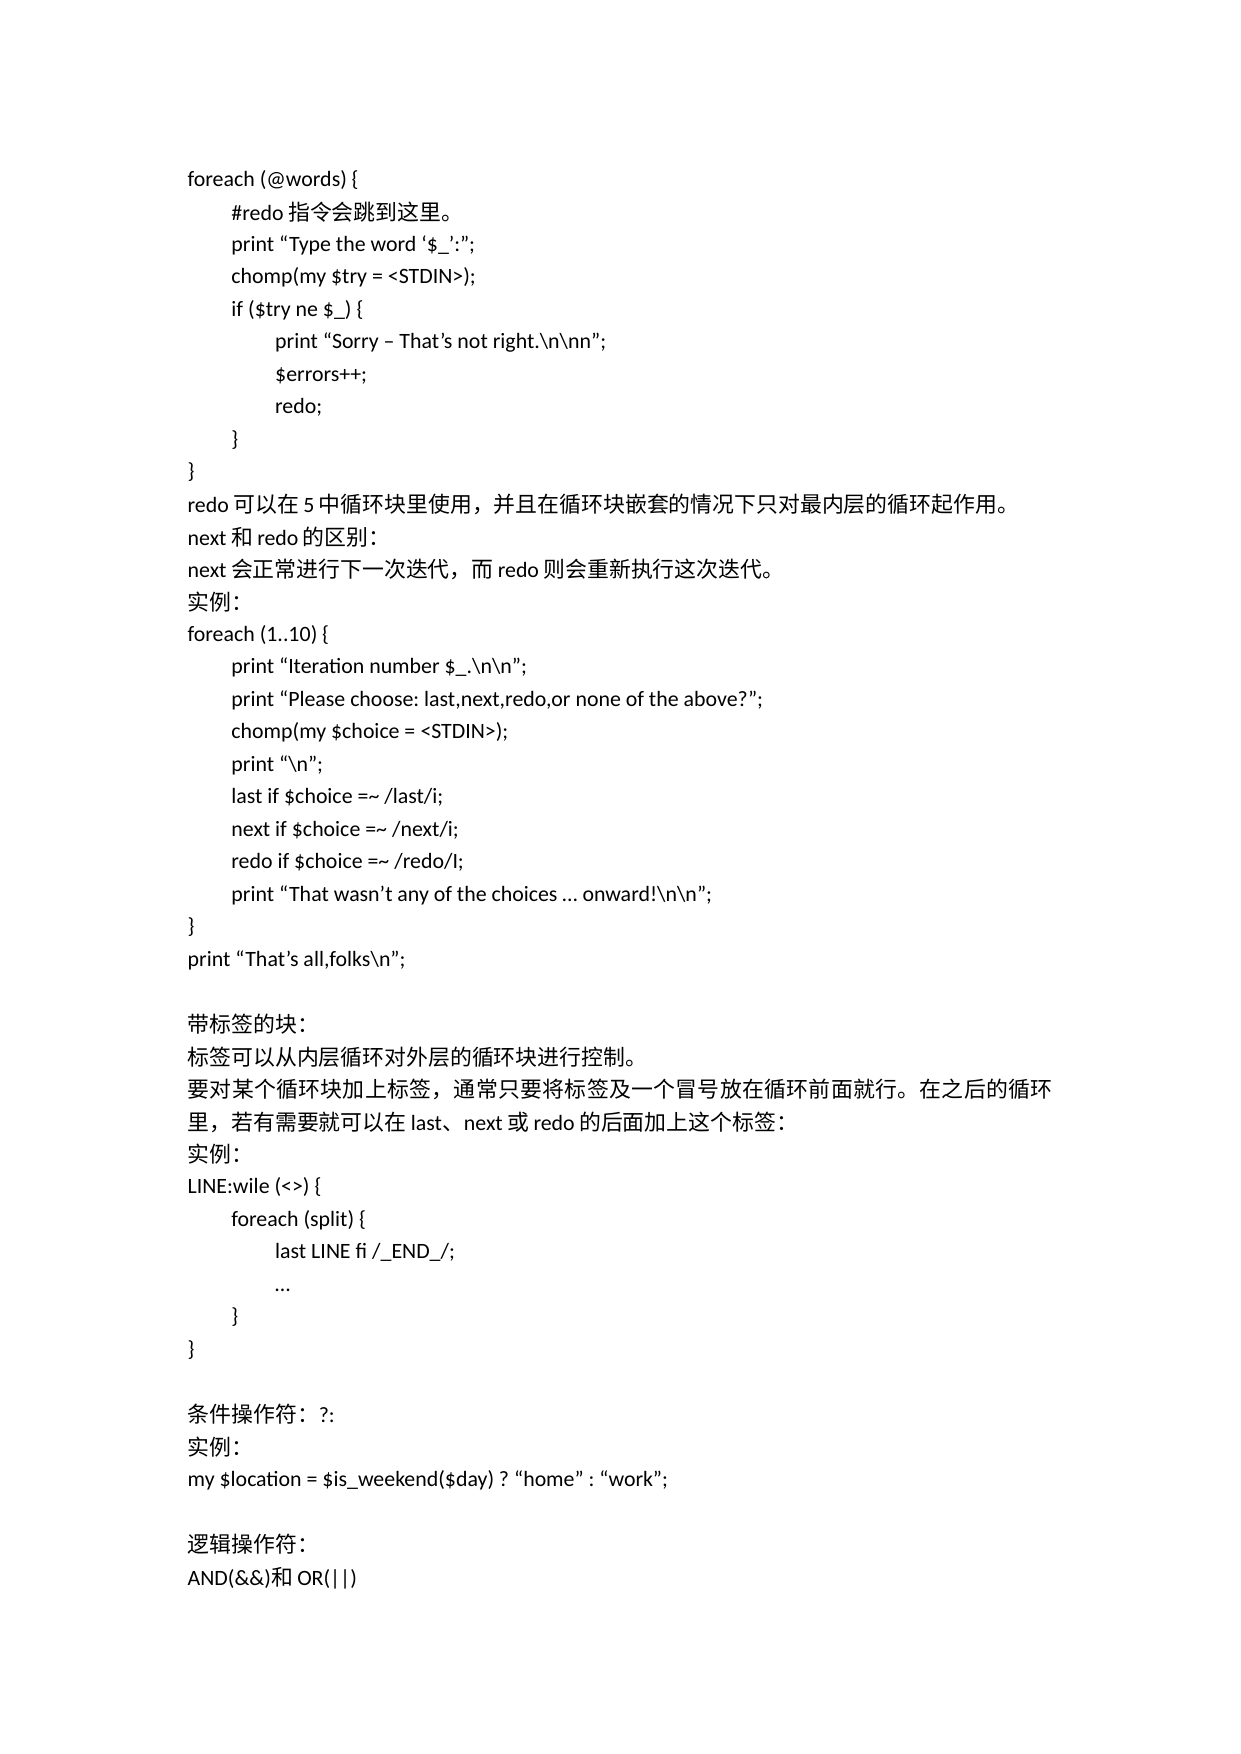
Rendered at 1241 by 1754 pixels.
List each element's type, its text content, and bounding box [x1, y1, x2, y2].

text foreach (split) { [187, 1202, 1053, 1234]
text print “That wasn’t any of the choices … onward!\n\n”; [187, 877, 1053, 909]
text 条件操作符：?: [187, 1397, 1053, 1429]
text AND(&&)和OR(||) [187, 1559, 1053, 1592]
text redo; [187, 389, 1053, 422]
text 实例： [187, 1429, 1053, 1462]
text $errors++; [187, 357, 1053, 389]
text 逻辑操作符： [187, 1527, 1053, 1559]
text redo可以在5中循环块里使用，并且在循环块嵌套的情况下只对最内层的循环起作用。 [187, 487, 1053, 519]
text foreach (@words) { [187, 162, 1053, 194]
text foreach (1..10) { [187, 617, 1053, 649]
text 实例： [187, 1137, 1053, 1169]
text } [187, 454, 1053, 487]
text 带标签的块： [187, 1007, 1053, 1039]
text print “That’s all,folks\n”; [187, 942, 1053, 974]
text 要对某个循环块加上标签，通常只要将标签及一个冒号放在循环前面就行。在之后的循环里，若有需要就可以在last、next或redo的后面加上这个标签： [187, 1072, 1053, 1137]
text } [187, 422, 1053, 454]
text LINE:wile (<>) { [187, 1169, 1053, 1202]
text chomp(my $choice = <STDIN>); [187, 714, 1053, 747]
text chomp(my $try = <STDIN>); [187, 259, 1053, 292]
text print “Sorry – That’s not right.\n\nn”; [187, 324, 1053, 357]
text #redo指令会跳到这里。 [187, 194, 1053, 227]
text redo if $choice =~ /redo/I; [187, 844, 1053, 877]
text print “Iteration number $_.\n\n”; [187, 649, 1053, 682]
text last if $choice =~ /last/i; [187, 779, 1053, 812]
text 实例： [187, 584, 1053, 617]
text print “\n”; [187, 747, 1053, 779]
text } [187, 1332, 1053, 1364]
text } [187, 909, 1053, 942]
text next if $choice =~ /next/i; [187, 812, 1053, 844]
text next和redo的区别： [187, 519, 1053, 552]
text print “Please choose: last,next,redo,or none of the above?”; [187, 682, 1053, 714]
text … [187, 1267, 1053, 1299]
text next会正常进行下一次迭代，而redo则会重新执行这次迭代。 [187, 552, 1053, 584]
text my $location = $is_weekend($day) ? “home” : “work”; [187, 1462, 1053, 1494]
text 标签可以从内层循环对外层的循环块进行控制。 [187, 1039, 1053, 1072]
text last LINE fi /_END_/; [187, 1234, 1053, 1267]
text print “Type the word ‘$_’:”; [187, 227, 1053, 259]
text if ($try ne $_) { [187, 292, 1053, 324]
text } [187, 1299, 1053, 1332]
